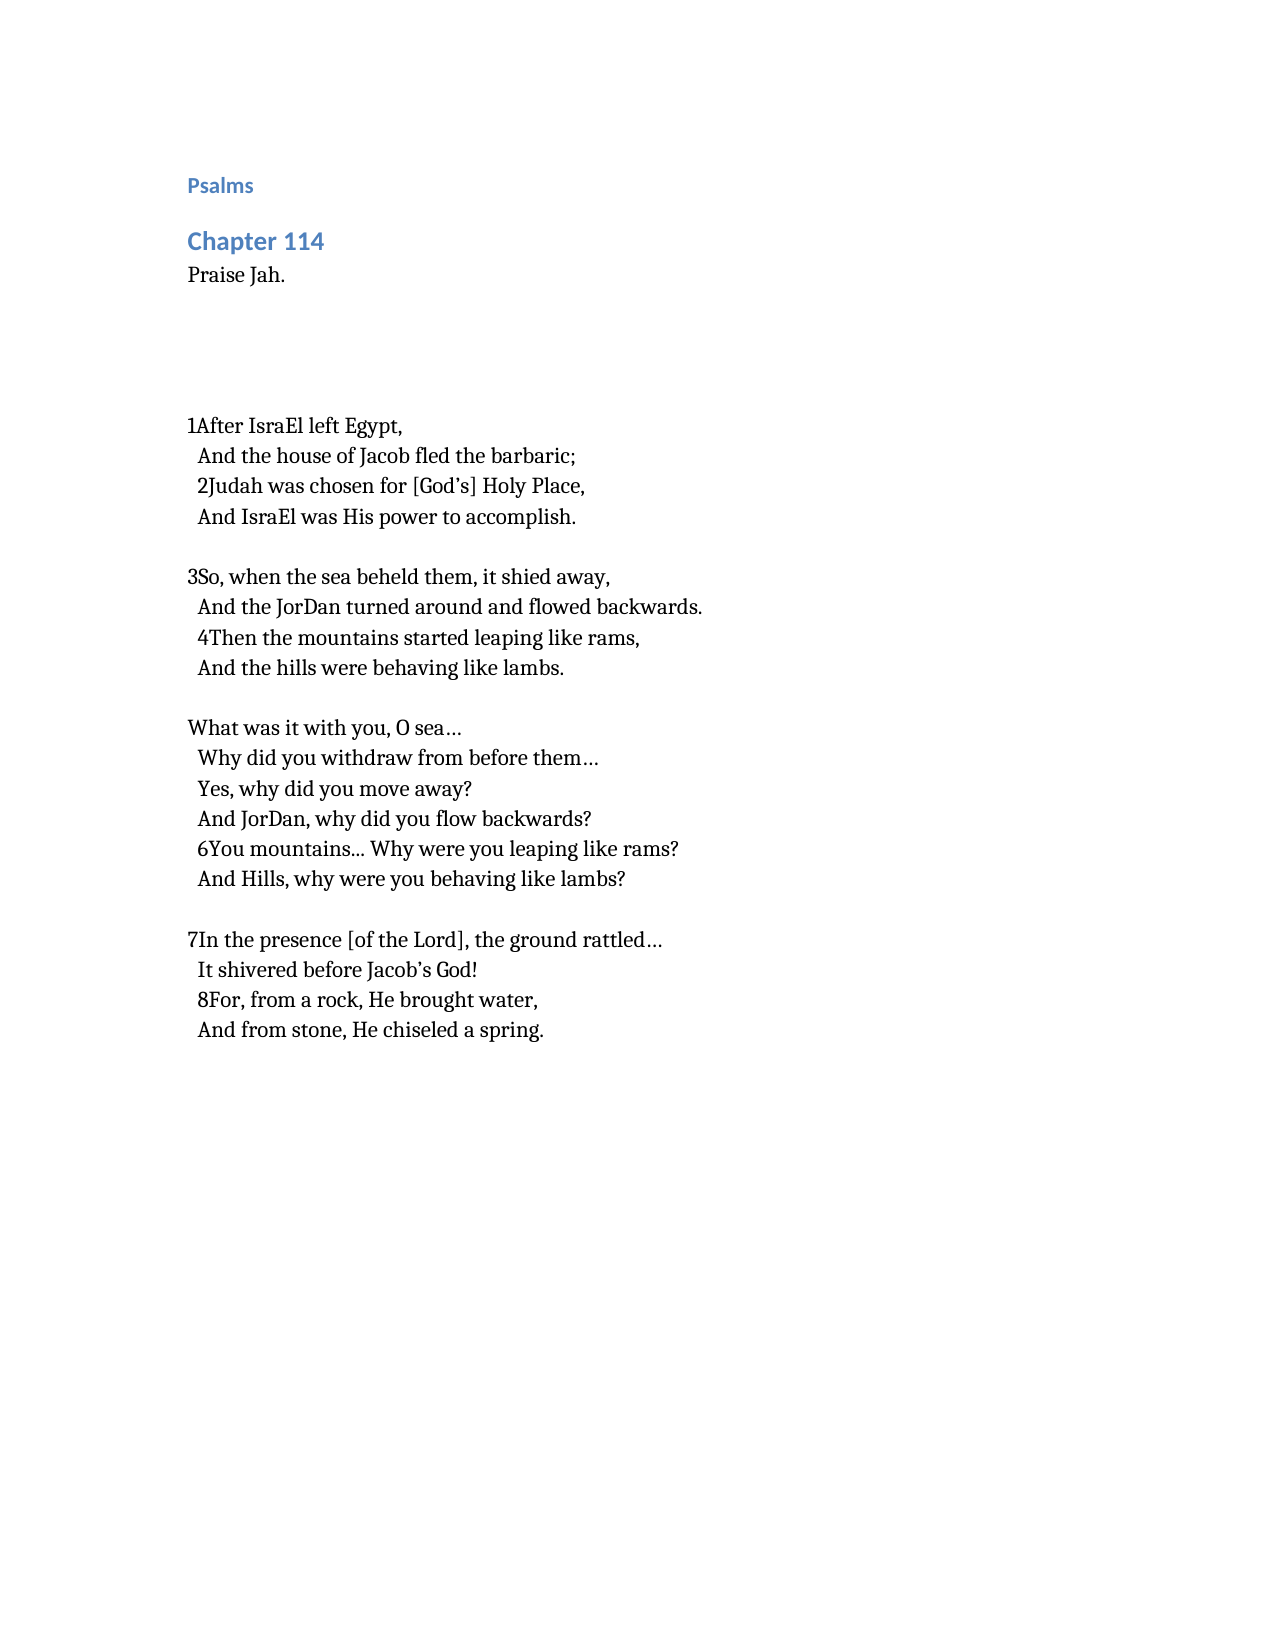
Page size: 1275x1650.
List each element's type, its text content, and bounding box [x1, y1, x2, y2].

subtitle Psalms [187, 171, 1087, 199]
subtitle Chapter 114 [187, 224, 1087, 257]
text Praise Jah. 1After IsraEl left Egypt, And the house of Jacob fled the barbaric; 2Judah was chosen for [God’s] Holy Place, And IsraEl was His power to accomplish. 3So, when the sea beheld them, it shied away, And the JorDan turned around and flowed backwards. 4Then the mountains started leaping like rams, And the hills were behaving like lambs. What was it with you, O sea… Why did you withdraw from before them… Yes, why did you move away? And JorDan, why did you flow backwards? 6You mountains... Why were you leaping like rams? And Hills, why were you behaving like lambs? 7In the presence [of the Lord], the ground rattled… It shivered before Jacob’s God! 8For, from a rock, He brought water, And from stone, He chiseled a spring. [187, 262, 1087, 1073]
